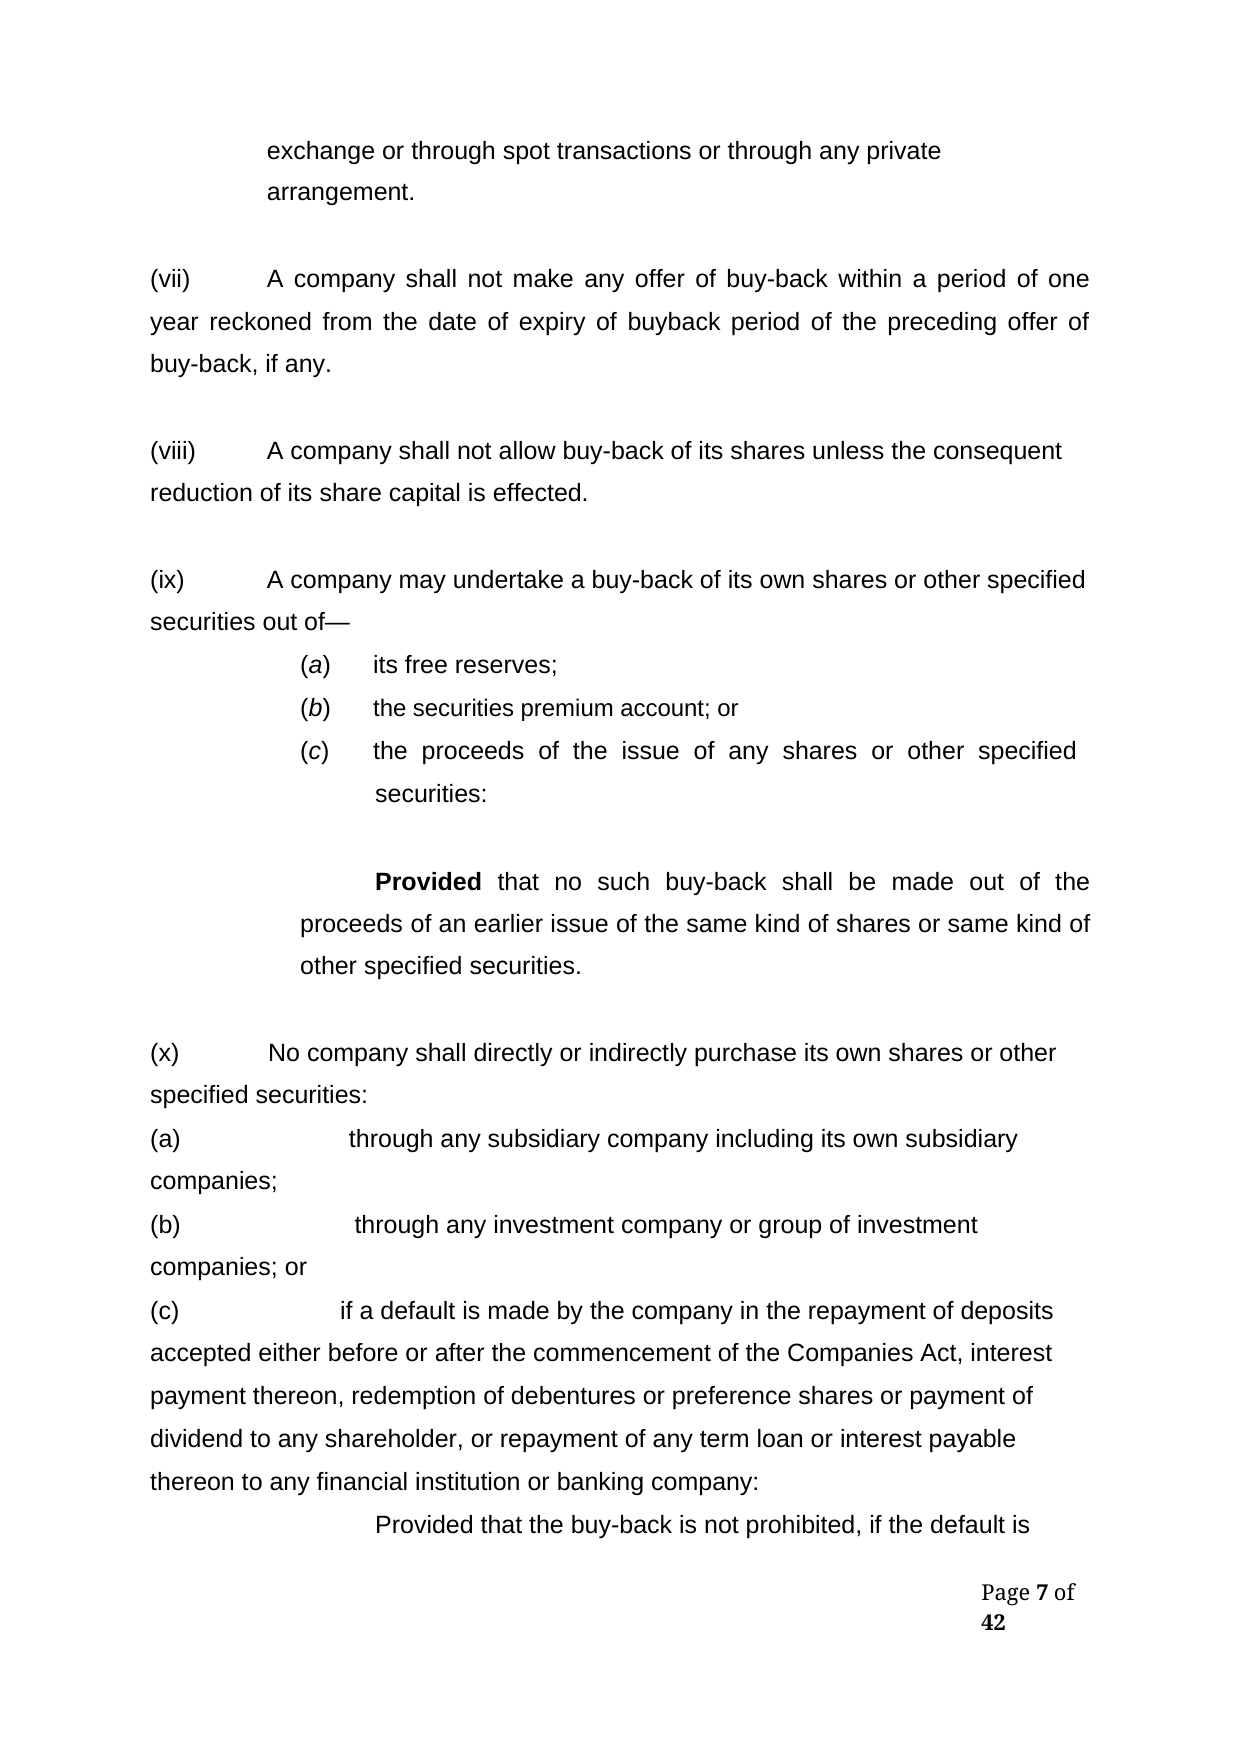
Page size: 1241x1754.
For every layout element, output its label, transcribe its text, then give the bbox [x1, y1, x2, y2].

list A company shall not allow buy-back of its shares unless the consequent reduction of its share capital is effected. [150, 436, 1091, 507]
text (a) its free reserves; [300, 650, 1091, 678]
text (c) the proceeds of the issue of any shares or other specified [300, 736, 1091, 765]
text (b) the securities premium account; or [300, 693, 1091, 721]
text Provided that the buy-back is not prohibited, if the default is [375, 1510, 1091, 1539]
list if a default is made by the company in the repayment of deposits accepted either before or after the commencement of the Companies Act, interest payment thereon, redemption of debentures or preference shares or payment of dividend to any shareholder, or repayment of any term loan or interest payable thereon to any financial institution or banking company: [150, 1296, 1091, 1496]
list through any subsidiary company including its own subsidiary companies; [150, 1124, 1091, 1194]
text securities: [375, 779, 1091, 808]
text exchange or through spot transactions or through any private arrangement. [267, 136, 1089, 206]
text Page 7 of 42 [981, 1577, 1091, 1637]
list No company shall directly or indirectly purchase its own shares or other specified securities: [150, 1038, 1091, 1109]
list through any investment company or group of investment companies; or [150, 1210, 1091, 1280]
text Provided that no such buy-back shall be made out of the proceeds of an earlier issue of the same kind of shares or same kind of other specified securities. [300, 867, 1091, 980]
list A company may undertake a buy-back of its own shares or other specified securities out of— [150, 565, 1091, 636]
list A company shall not make any offer of buy-back within a period of one year reckoned from the date of expiry of buyback period of the preceding offer of buy-back, if any. [150, 264, 1091, 378]
